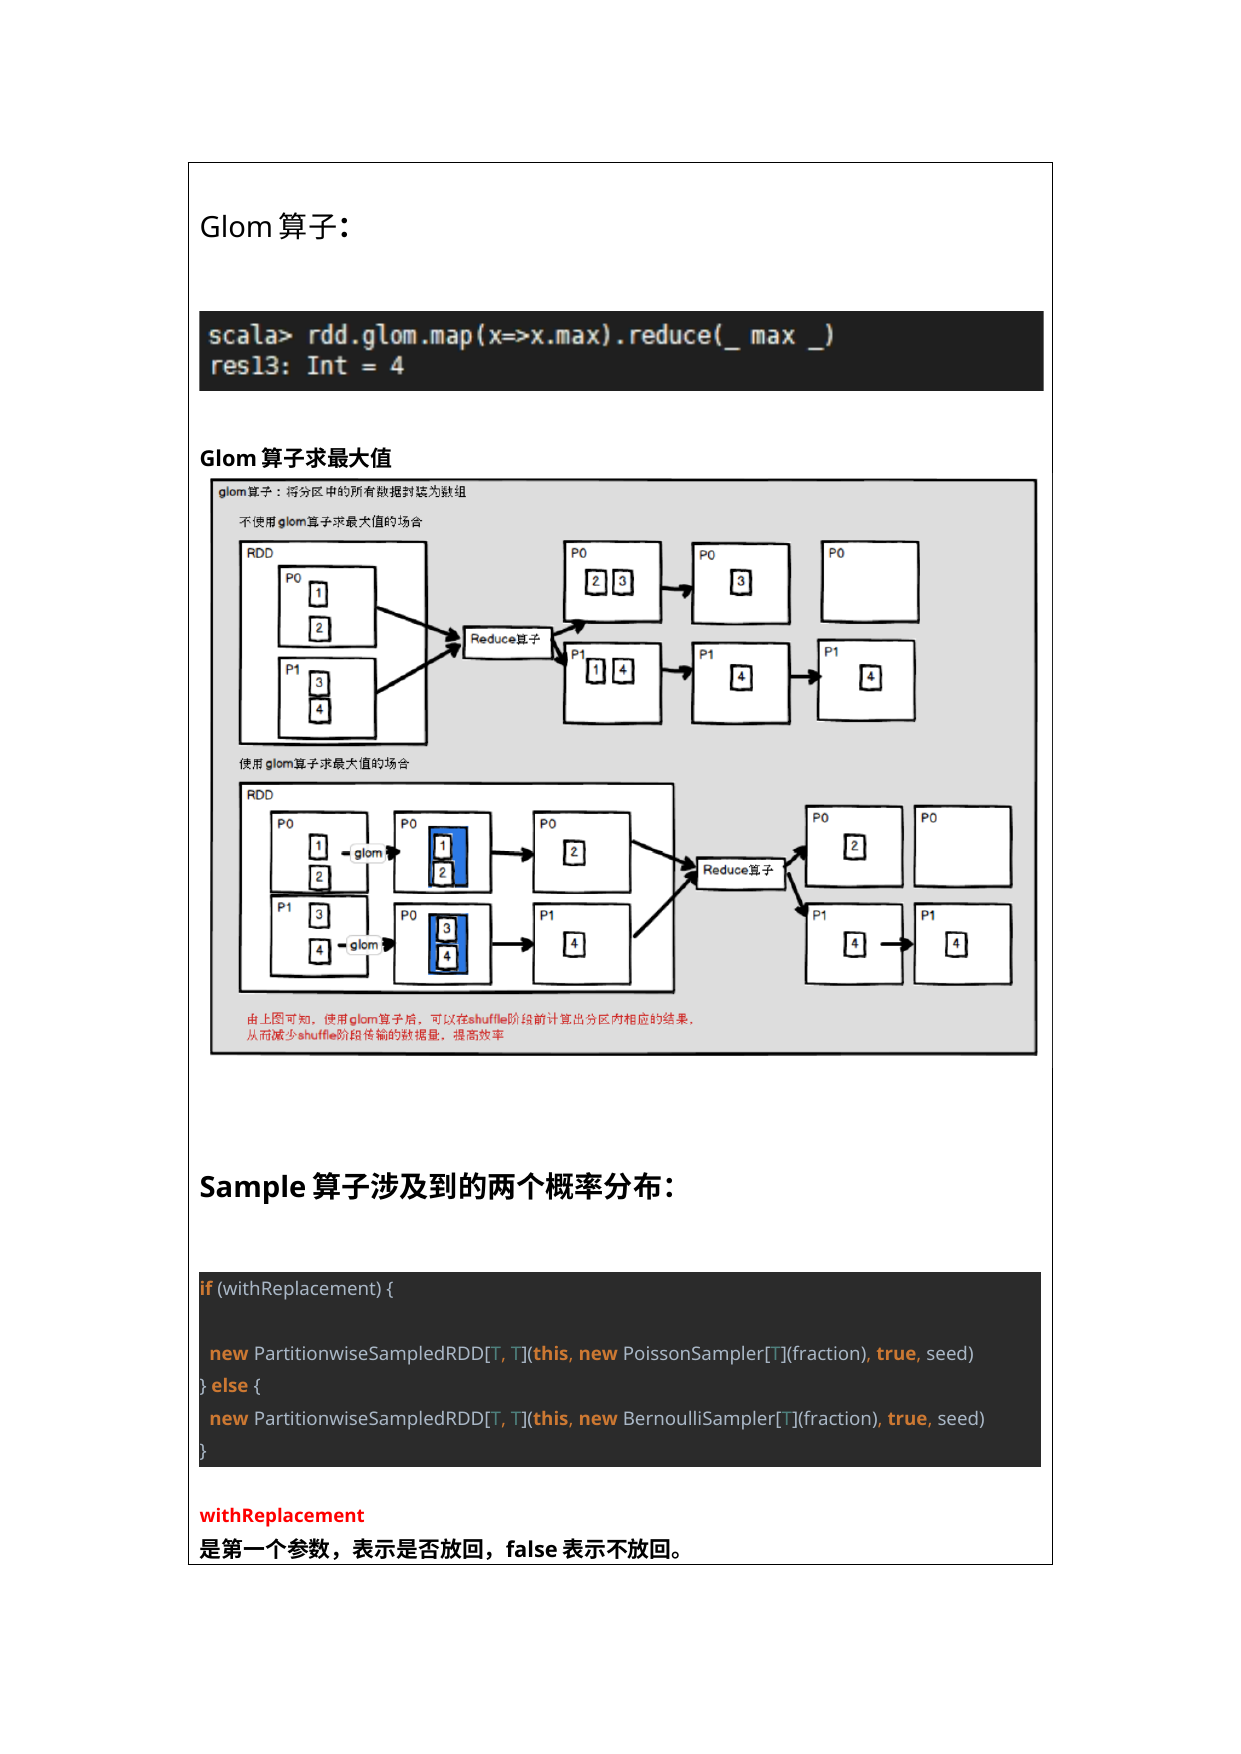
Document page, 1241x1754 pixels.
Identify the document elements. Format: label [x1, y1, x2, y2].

picture [199, 311, 1044, 391]
table_header [189, 163, 1052, 1564]
picture [199, 473, 1053, 1068]
